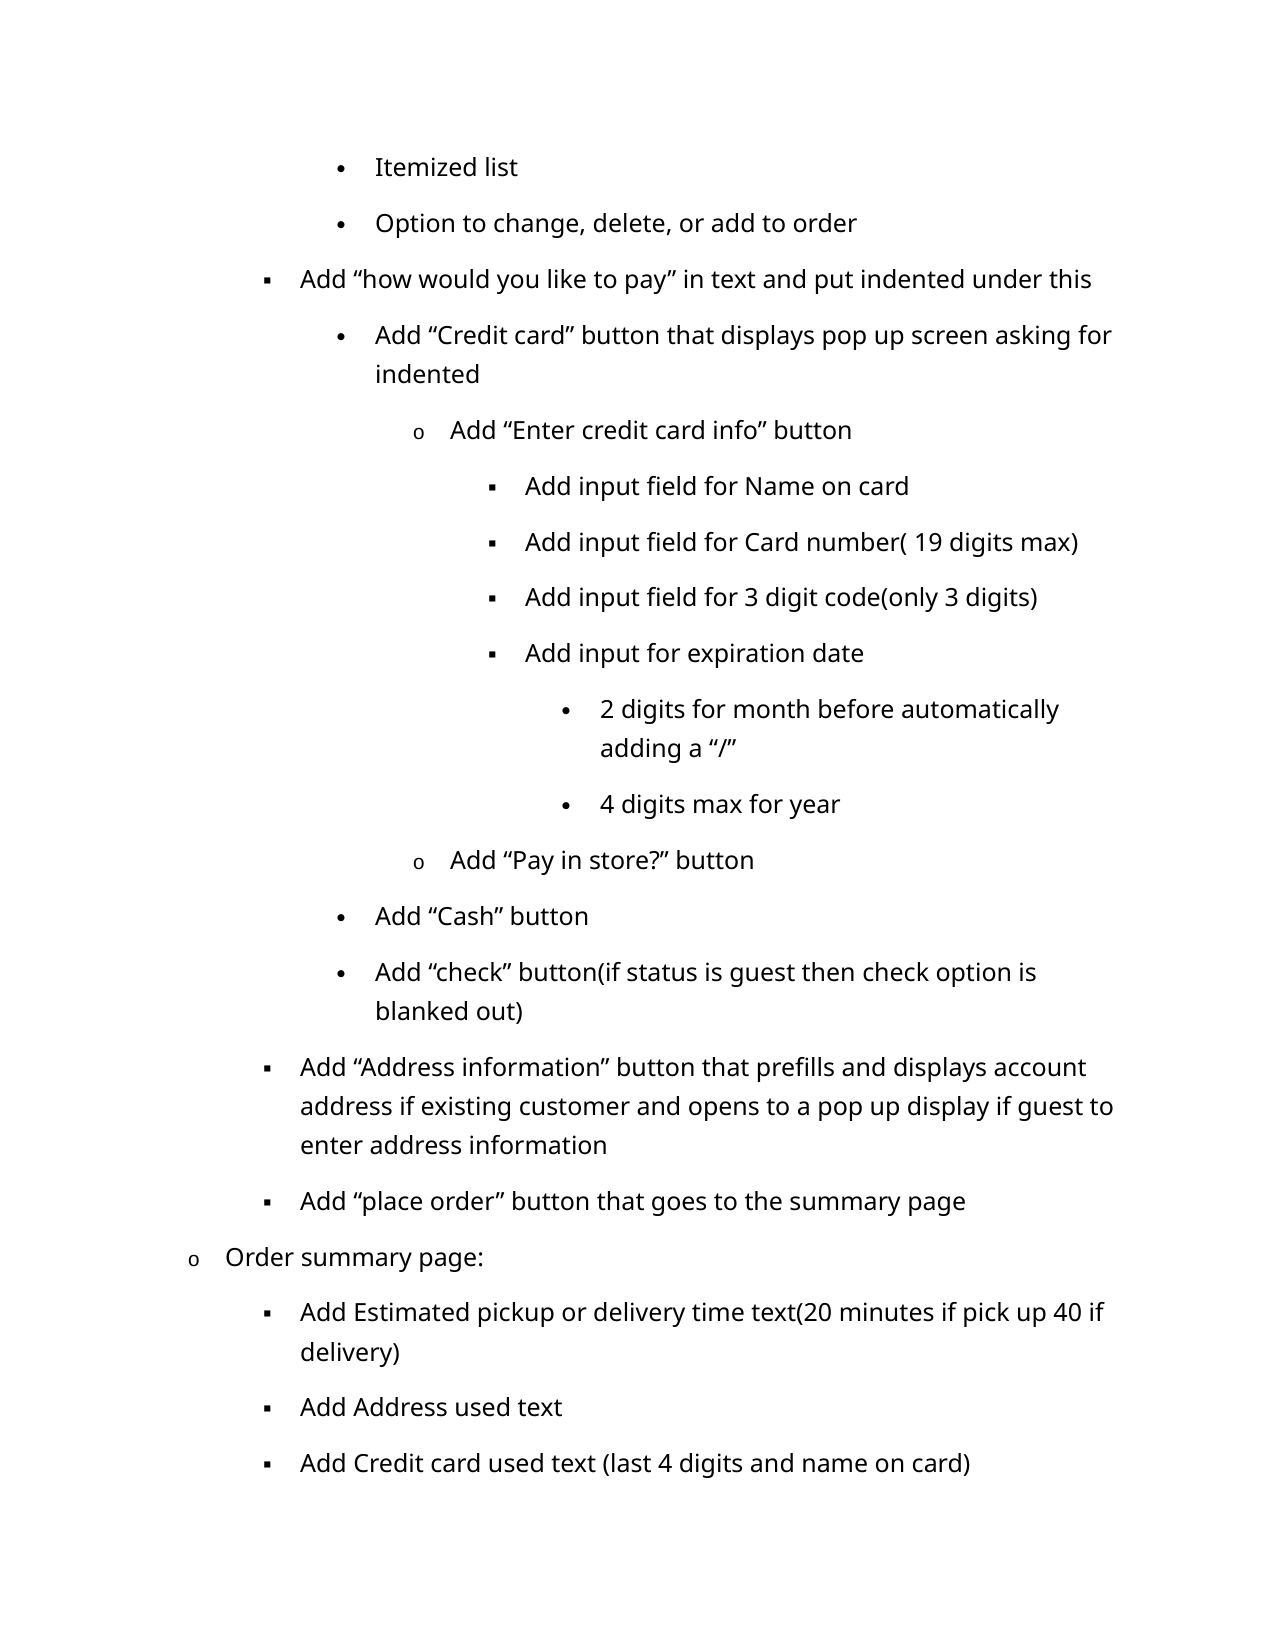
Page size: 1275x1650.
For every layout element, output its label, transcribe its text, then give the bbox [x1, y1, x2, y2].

list Add “Credit card” button that displays pop up screen asking for indented [337, 317, 1125, 391]
list Add “check” button(if status is guest then check option is blanked out) [337, 954, 1125, 1027]
list Add input field for 3 digit code(only 3 digits) [487, 580, 1125, 614]
list Add “Cash” button [337, 898, 1125, 932]
list Add input for expiration date [487, 636, 1125, 670]
list Option to change, delete, or add to order [337, 206, 1125, 240]
list Add Address used text [262, 1390, 1125, 1424]
list Add “Pay in store?” button [412, 842, 1125, 877]
list Add “Enter credit card info” button [412, 412, 1125, 447]
list Order summary page: [187, 1239, 1125, 1273]
list Add Credit card used text (last 4 digits and name on card) [262, 1446, 1125, 1480]
list 2 digits for month before automatically adding a “/” [562, 692, 1125, 765]
list 4 digits max for year [562, 787, 1125, 821]
list Add “how would you like to pay” in text and put indented under this [262, 262, 1125, 296]
list Add “place order” button that goes to the summary page [262, 1183, 1125, 1217]
list Add input field for Name on card [487, 468, 1125, 502]
list Add “Address information” button that prefills and displays account address if existing customer and opens to a pop up display if guest to enter address information [262, 1049, 1125, 1162]
list Add input field for Card number( 19 digits max) [487, 524, 1125, 558]
list Itemized list [337, 150, 1125, 184]
list Add Estimated pickup or delivery time text(20 minutes if pick up 40 if delivery) [262, 1295, 1125, 1368]
